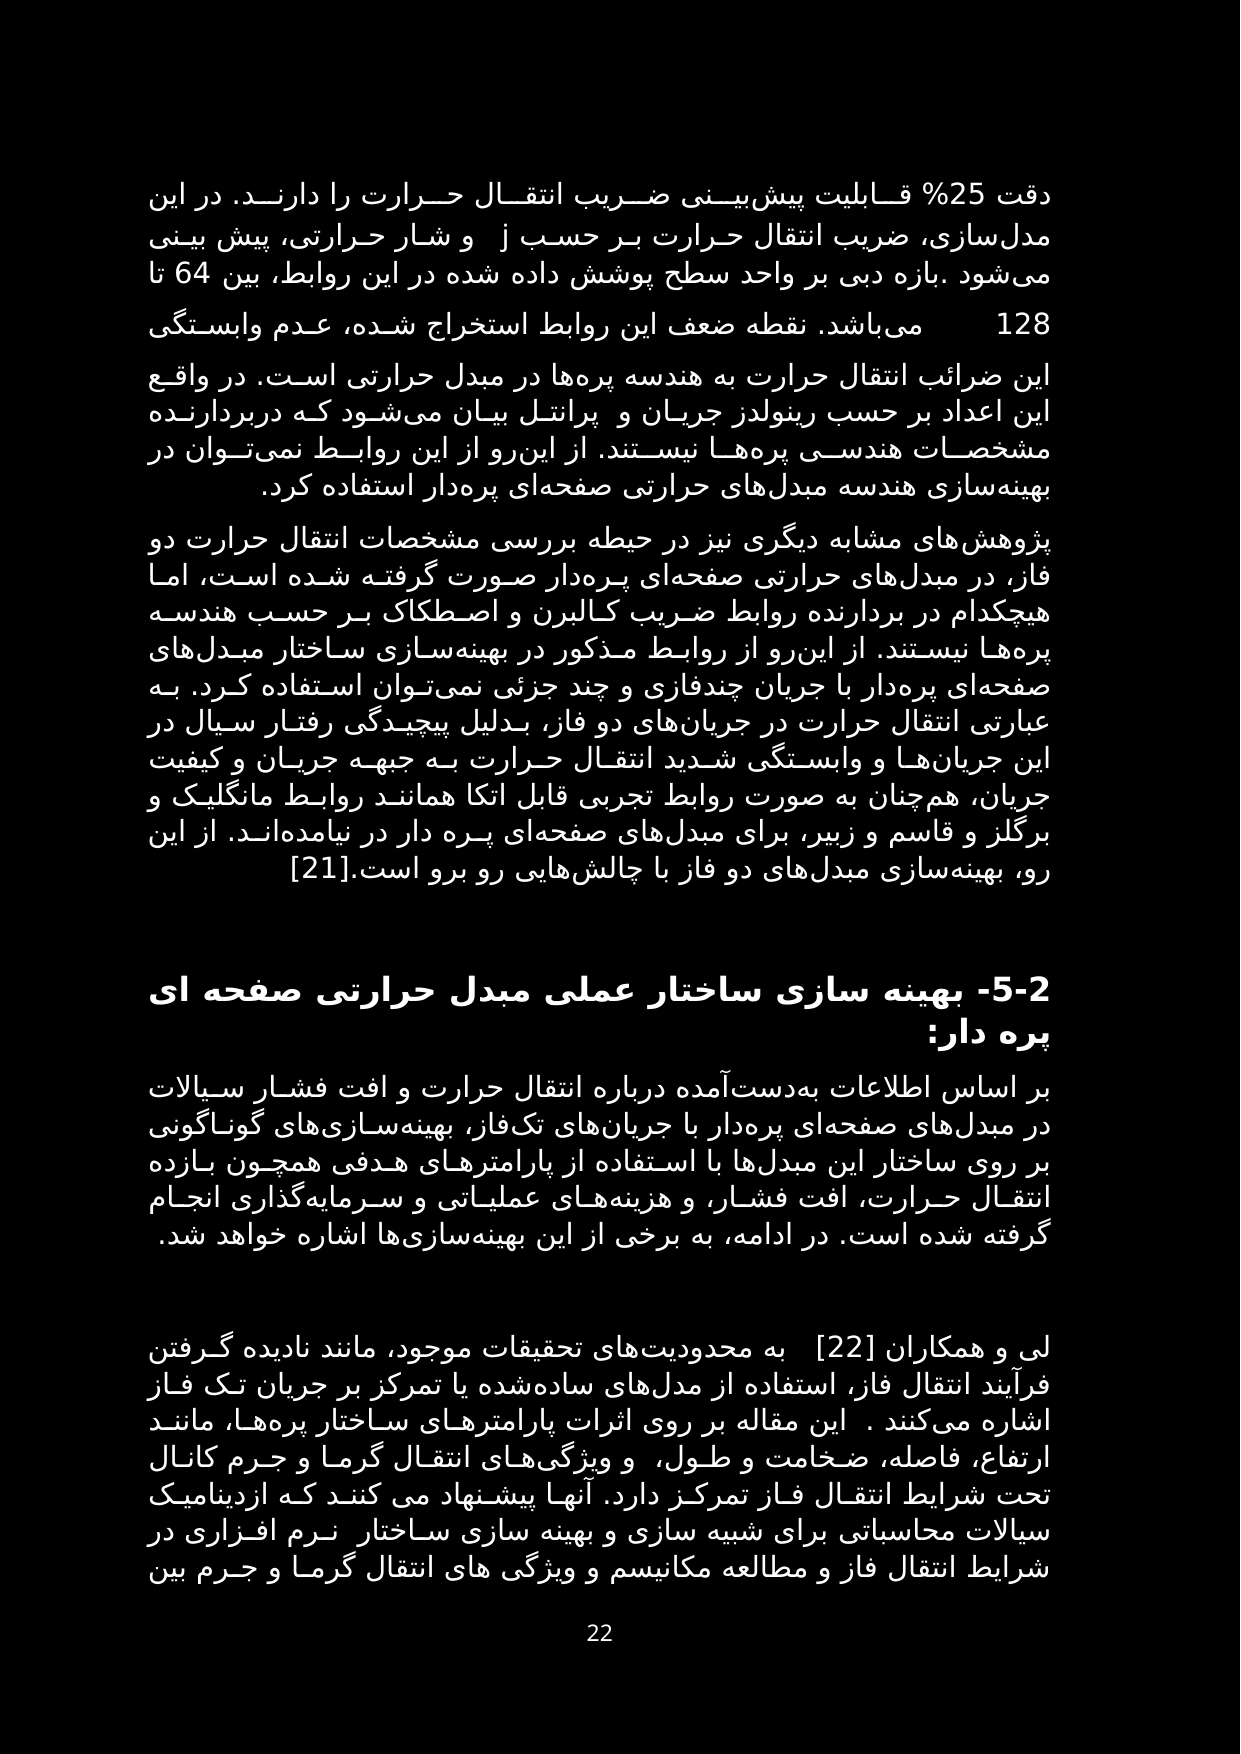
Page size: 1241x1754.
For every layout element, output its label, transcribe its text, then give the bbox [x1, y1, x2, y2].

text پژوهش‌های مشابه دیگری نیز در حیطه بررسی مشخصات انتقال حرارت دو فاز، در مبدل‌های حرارتی صفحه‌ای پره‌دار صورت گرفته شده ‌است، اما هیچکدام در بردارنده روابط ضریب کالبرن و اصطکاک بر حسب هندسه پره‌ها نیستند. از این‌رو از روابط مذکور در بهینه‌سازی ساختار مبدل‌های صفحه‌ای پره‌دار با جریان چندفازی و چند جزئی نمی‌توان استفاده کرد. به عبارتی انتقال حرارت در جریان‌های دو فاز، بدلیل پیچیدگی رفتار سیال در این جریان‌ها و وابستگی شدید انتقال حرارت به جبهه جریان و کیفیت جریان، هم‌چنان به صورت روابط تجربی قابل اتکا همانند روابط مانگلیک و برگلز و قاسم و زبیر، برای مبدل‌های صفحه‌ای پره دار در نیامده‌اند. از این رو، بهینه‌سازی مبدل‌های دو فاز با چالش‌هایی رو برو است.[21] [148, 521, 1051, 885]
text بر اساس اطلاعات به‌دست‌آمده درباره انتقال حرارت و افت فشار سیالات در مبدل‌های صفحه‌ای پره‌دار با جریان‌های تک‌فاز، بهینه‌سازی‌های گوناگونی بر روی ساختار این مبدل‌ها با استفاده از پارامترهای هدفی همچون بازده انتقال حرارت، افت فشار، و هزینه‌های عملیاتی و سرمایه‌گذاری انجام گرفته شده است. در ادامه، به برخی از این بهینه‌سازی‌ها اشاره خواهد شد. [148, 1071, 1051, 1251]
text 5-2- بهینه سازی ساختار عملی مبدل حرارتی صفحه ای پره دار: [148, 970, 1051, 1051]
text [148, 177, 1051, 502]
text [148, 1330, 1051, 1584]
